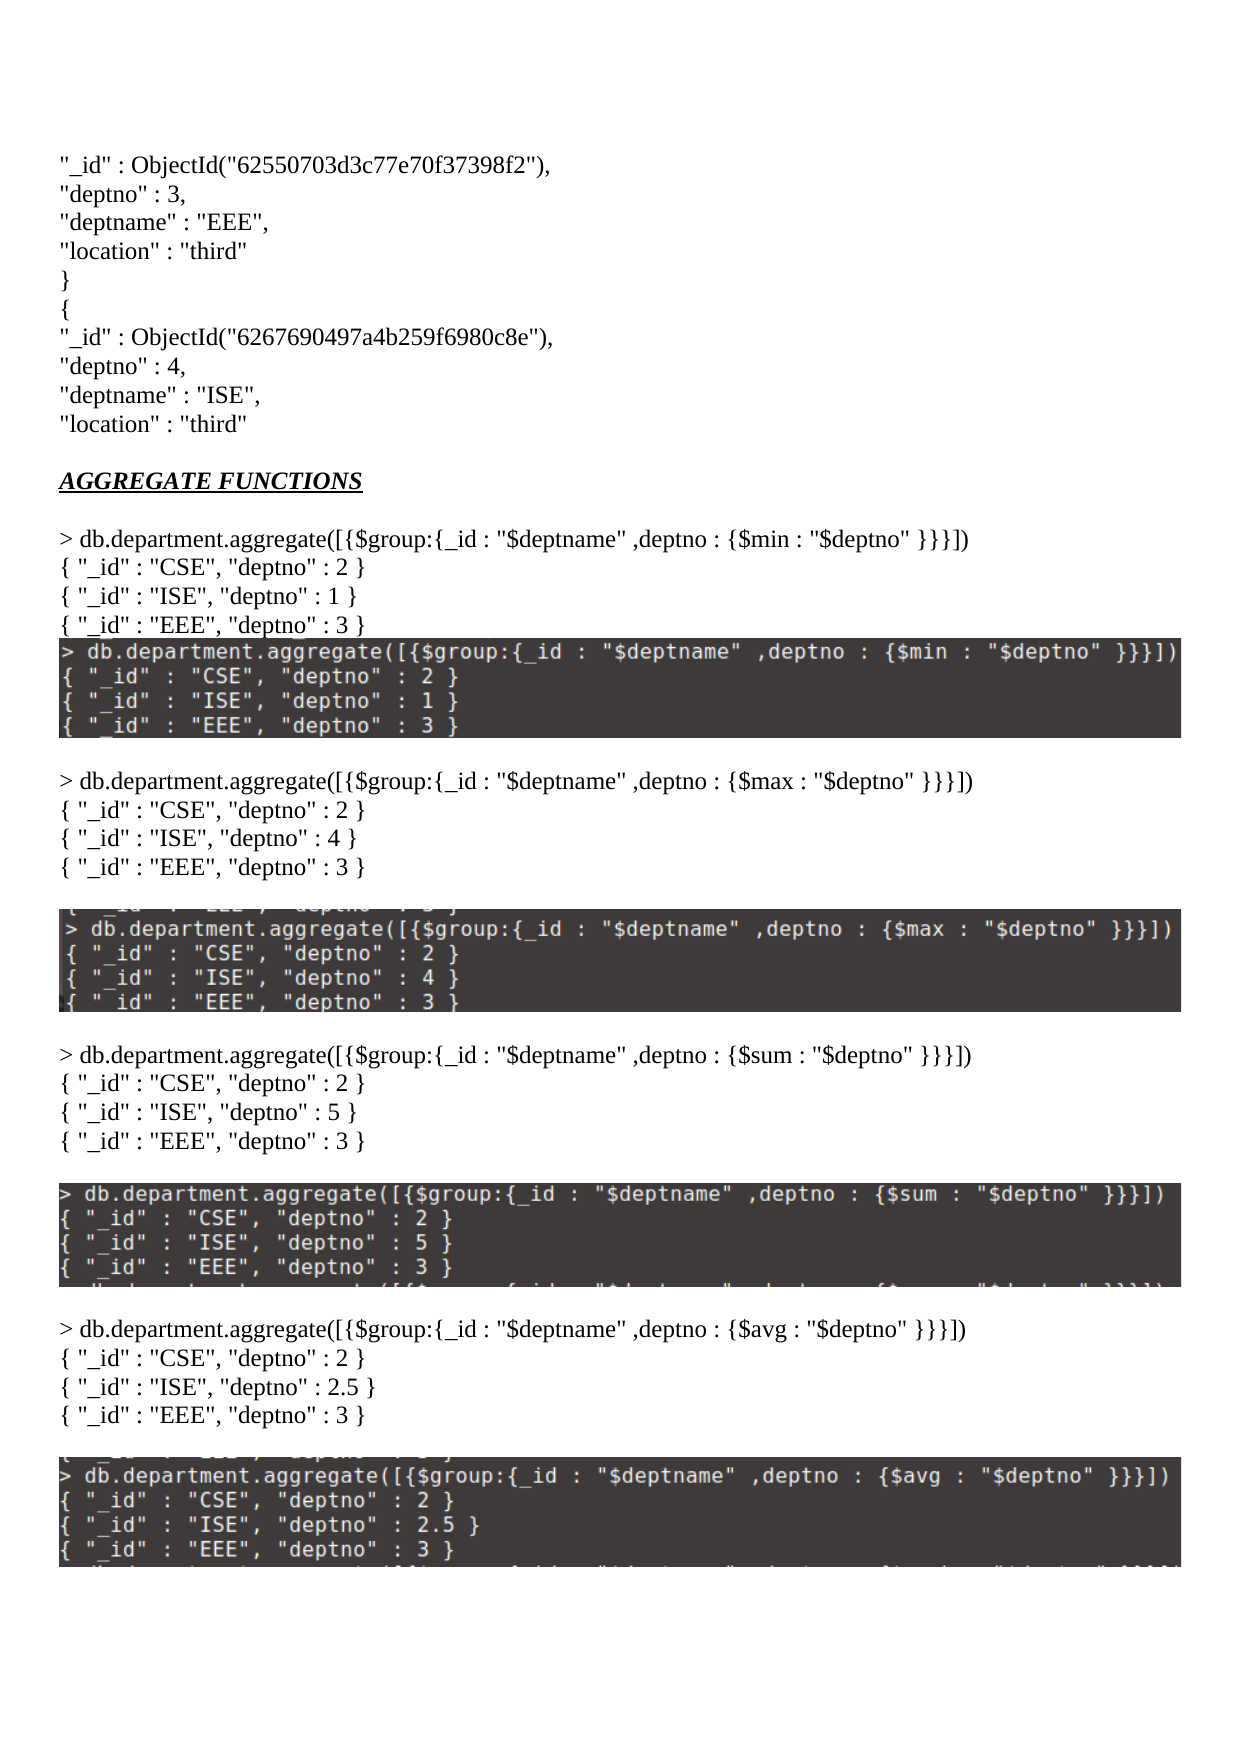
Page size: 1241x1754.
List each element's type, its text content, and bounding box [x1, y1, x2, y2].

text > db.department.aggregate([{$group:{_id : "$deptname" ,deptno : {$min : "$deptno" }}}]) { "_id" : "CSE", "deptno" : 2 } { "_id" : "ISE", "deptno" : 1 } { "_id" : "EEE", "deptno" : 3 } [59, 524, 1181, 638]
text AGGREGATE FUNCTIONS [59, 466, 1181, 495]
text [59, 150, 1181, 409]
text > db.department.aggregate([{$group:{_id : "$deptname" ,deptno : {$max : "$deptno" }}}]) { "_id" : "CSE", "deptno" : 2 } { "_id" : "ISE", "deptno" : 4 } { "_id" : "EEE", "deptno" : 3 } [59, 738, 1181, 881]
text "location" : "third" [59, 409, 1181, 437]
text > db.department.aggregate([{$group:{_id : "$deptname" ,deptno : {$avg : "$deptno" }}}]) { "_id" : "CSE", "deptno" : 2 } { "_id" : "ISE", "deptno" : 2.5 } { "_id" : "EEE", "deptno" : 3 } [59, 1314, 1181, 1429]
picture [59, 638, 1182, 738]
text > db.department.aggregate([{$group:{_id : "$deptname" ,deptno : {$sum : "$deptno" }}}]) { "_id" : "CSE", "deptno" : 2 } { "_id" : "ISE", "deptno" : 5 } { "_id" : "EEE", "deptno" : 3 } [59, 1040, 1181, 1155]
picture [59, 1457, 1182, 1567]
picture [59, 1183, 1182, 1287]
picture [59, 909, 1182, 1012]
